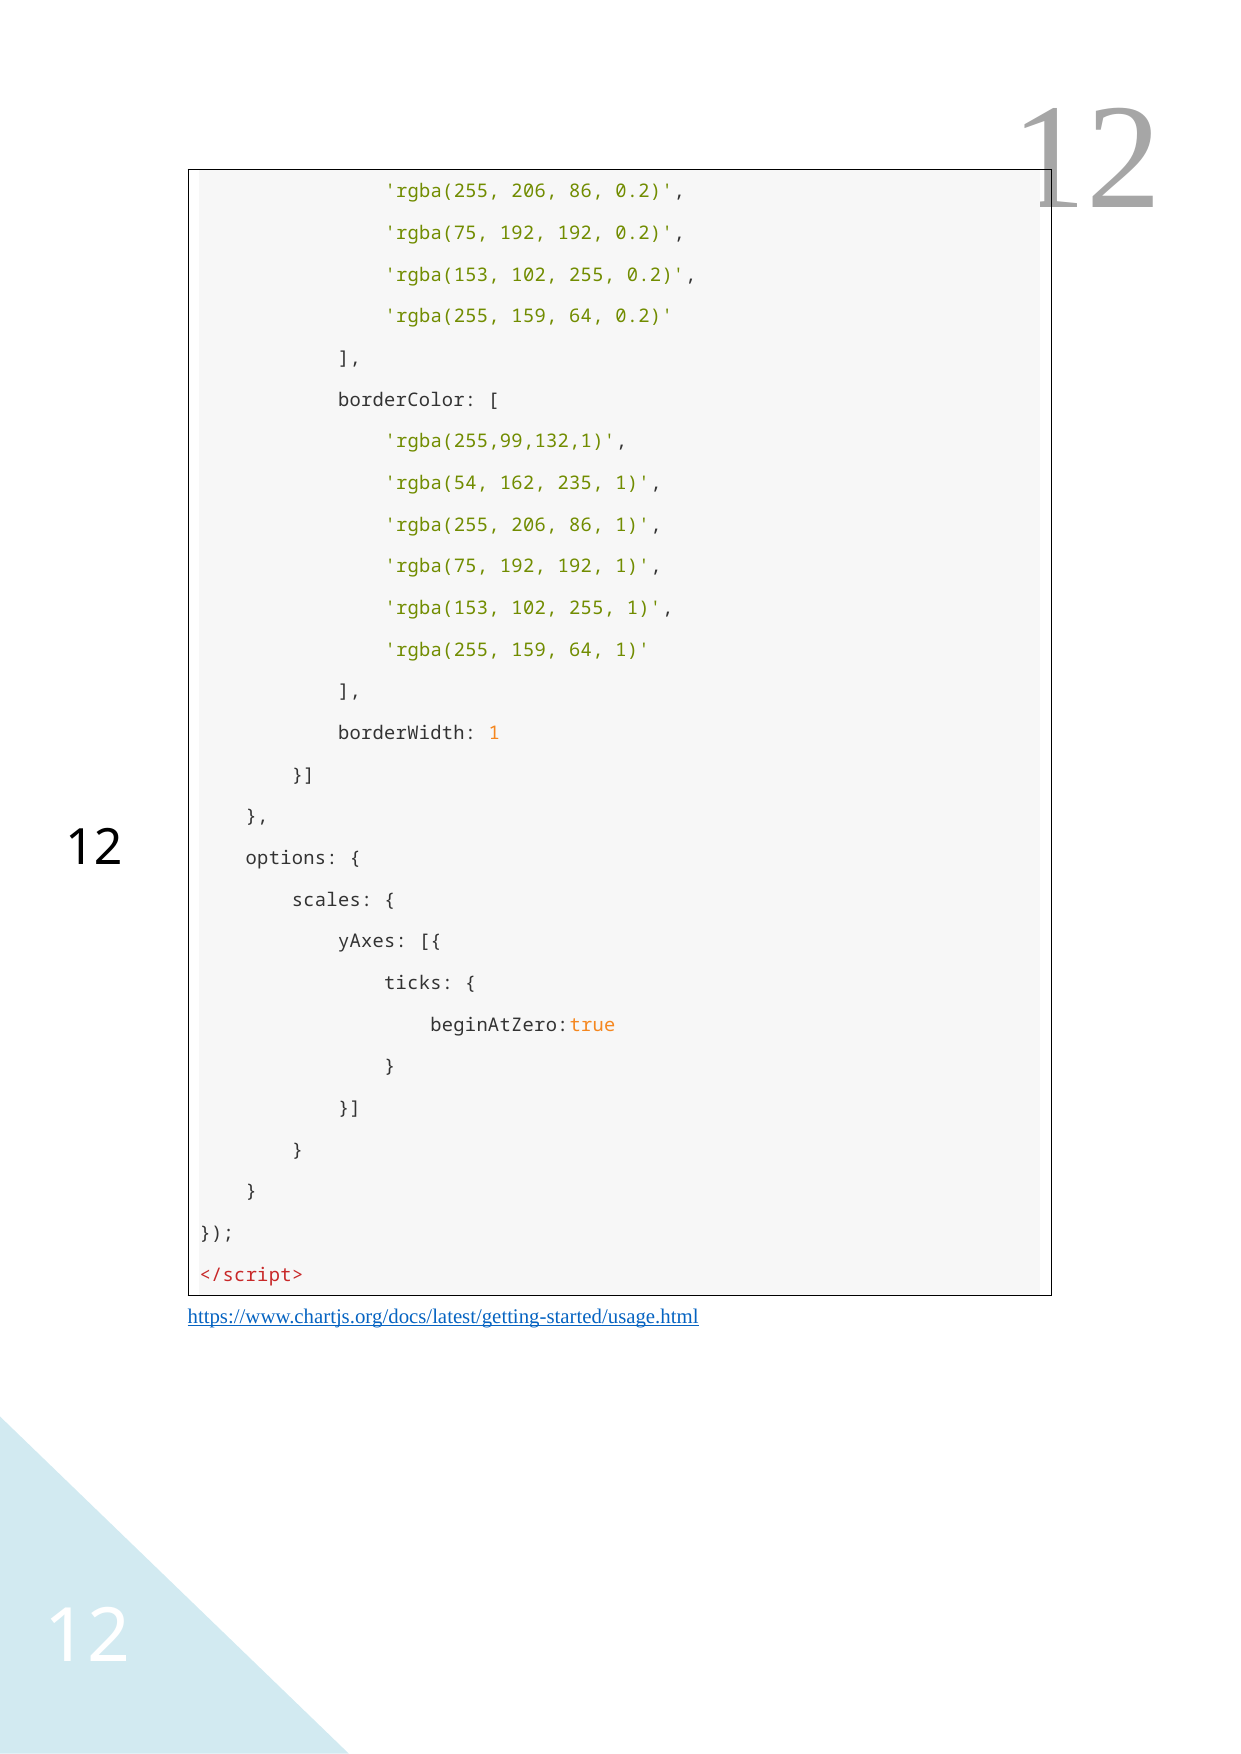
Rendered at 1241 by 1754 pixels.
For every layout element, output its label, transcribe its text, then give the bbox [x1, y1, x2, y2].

text https://www.chartjs.org/docs/latest/getting-started/usage.html [187, 1296, 1053, 1337]
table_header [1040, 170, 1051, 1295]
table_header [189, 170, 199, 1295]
